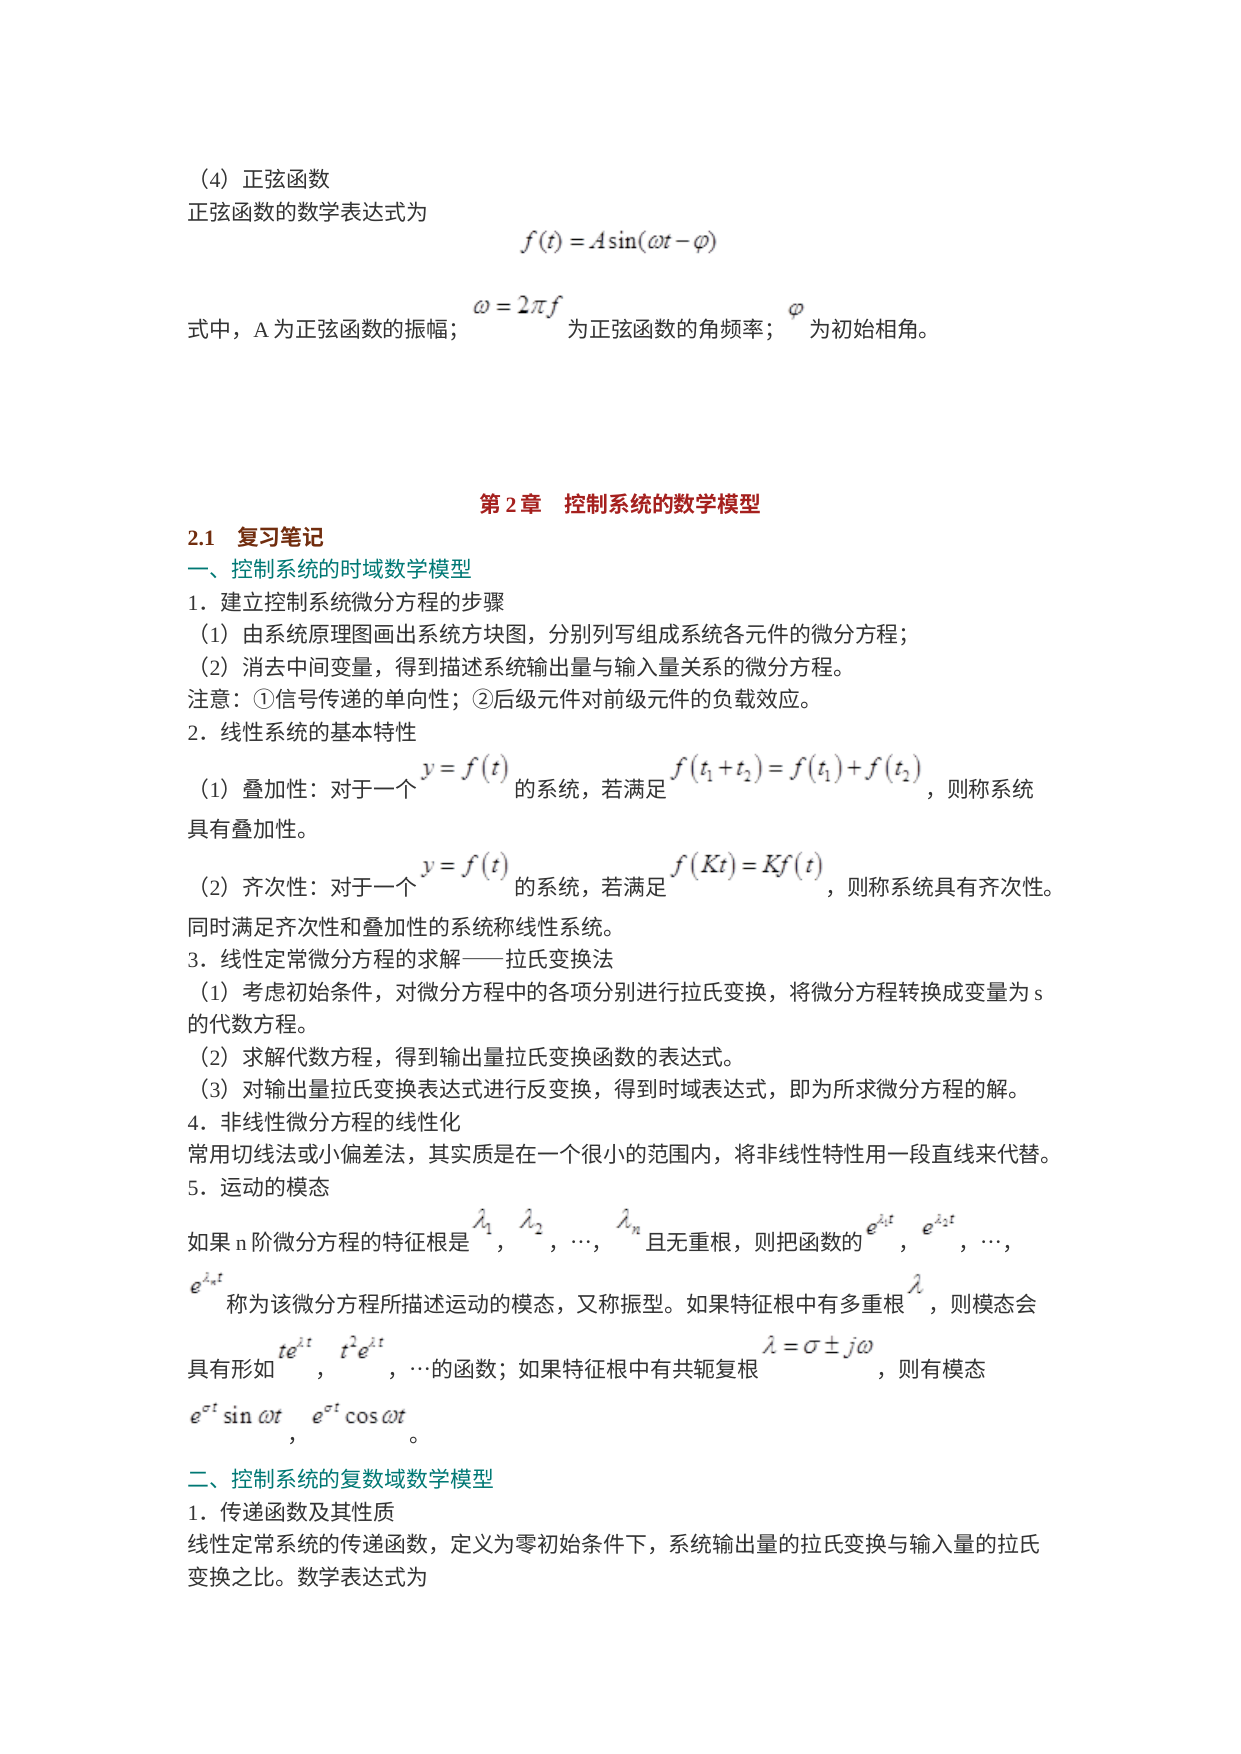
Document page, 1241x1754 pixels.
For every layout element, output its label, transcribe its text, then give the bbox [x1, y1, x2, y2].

picture [417, 747, 514, 790]
text 式中，A为正弦函数的振幅；为正弦函数的角频率；为初始相角。 [187, 292, 1053, 357]
picture [904, 1268, 929, 1300]
text 1．传递函数及其性质 [187, 1494, 1053, 1527]
text （1）考虑初始条件，对微分方程中的各项分别进行拉氏变换，将微分方程转换成变量为s的代数方程。 [187, 974, 1053, 1039]
picture [667, 747, 926, 790]
picture [469, 1202, 495, 1241]
text 3．线性定常微分方程的求解——拉氏变换法 [187, 942, 1053, 974]
text 一、控制系统的时域数学模型 [187, 552, 1053, 584]
text 正弦函数的数学表达式为 [187, 194, 1053, 227]
text （2）消去中间变量，得到描述系统输出量与输入量关系的微分方程。 [187, 649, 1053, 682]
text 4．非线性微分方程的线性化 [187, 1104, 1053, 1137]
text （2）求解代数方程，得到输出量拉氏变换函数的表达式。 [187, 1039, 1053, 1072]
text 线性定常系统的传递函数，定义为零初始条件下，系统输出量的拉氏变换与输入量的拉氏变换之比。数学表达式为 [187, 1527, 1053, 1592]
text （4）正弦函数 [187, 162, 1053, 194]
picture [187, 1397, 288, 1430]
text （1）叠加性：对于一个的系统，若满足，则称系统具有叠加性。 [187, 747, 1053, 844]
text 5．运动的模态 [187, 1169, 1053, 1202]
picture [275, 1332, 316, 1365]
picture [187, 1267, 227, 1300]
picture [309, 1397, 410, 1430]
picture [863, 1208, 898, 1241]
picture [417, 844, 514, 887]
text 同时满足齐次性和叠加性的系统称线性系统。 [187, 909, 1053, 942]
picture [517, 227, 723, 260]
text 1．建立控制系统微分方程的步骤 [187, 584, 1053, 617]
picture [667, 844, 826, 887]
text 如果n阶微分方程的特征根是，，…，且无重根，则把函数的，，…，称为该微分方程所描述运动的模态，又称振型。如果特征根中有多重根，则模态会具有形如，，…的函数；如果特征根中有共轭复根，则有模态，。 [187, 1202, 1053, 1462]
text 注意：①信号传递的单向性；②后级元件对前级元件的负载效应。 [187, 682, 1053, 714]
text 常用切线法或小偏差法，其实质是在一个很小的范围内，将非线性特性用一段直线来代替。 [187, 1137, 1053, 1169]
text 2．线性系统的基本特性 [187, 714, 1053, 747]
picture [516, 1202, 548, 1241]
picture [613, 1202, 645, 1241]
picture [337, 1332, 388, 1365]
text 二、控制系统的复数域数学模型 [187, 1462, 1053, 1494]
text （3）对输出量拉氏变换表达式进行反变换，得到时域表达式，即为所求微分方程的解。 [187, 1072, 1053, 1104]
text （1）由系统原理图画出系统方块图，分别列写组成系统各元件的微分方程； [187, 617, 1053, 649]
text 第2章 控制系统的数学模型 [187, 487, 1053, 519]
text 2.1 复习笔记 [187, 519, 1053, 552]
text （2）齐次性：对于一个的系统，若满足，则称系统具有齐次性。 [187, 844, 1053, 909]
picture [919, 1208, 959, 1241]
picture [759, 1332, 877, 1365]
picture [470, 292, 568, 325]
picture [785, 299, 810, 325]
